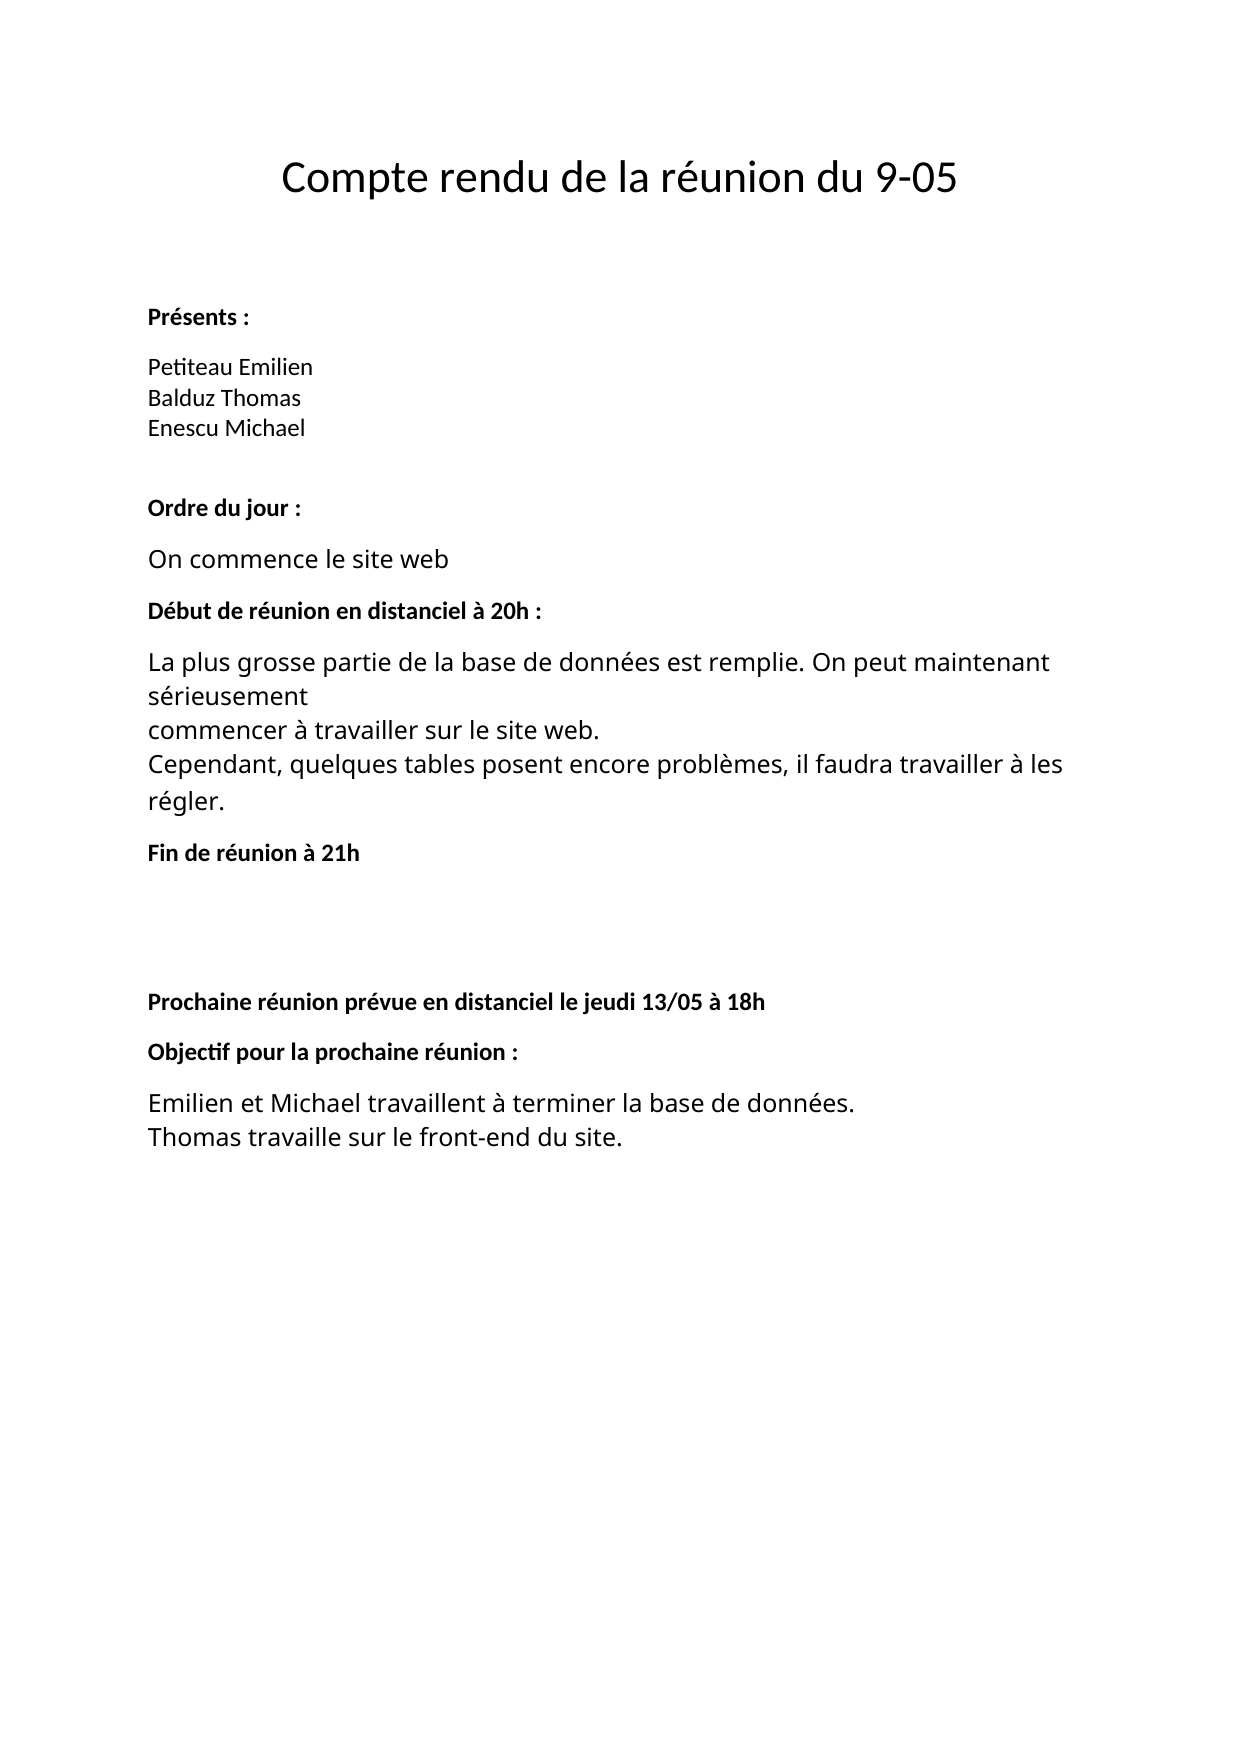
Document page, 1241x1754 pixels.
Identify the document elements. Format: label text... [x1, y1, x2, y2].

text Présents : [148, 302, 1093, 332]
text La plus grosse partie de la base de données est remplie. On peut maintenant sérieusement [148, 645, 1093, 713]
text Thomas travaille sur le front-end du site. [148, 1119, 1093, 1153]
text Balduz Thomas [148, 382, 1093, 412]
text Début de réunion en distanciel à 20h : [148, 595, 1093, 626]
text Cependant, quelques tables posent encore problèmes, il faudra travailler à les régler. [148, 747, 1093, 818]
text Compte rendu de la réunion du 9-05 [148, 148, 1093, 203]
text commencer à travailler sur le site web. [148, 713, 1093, 747]
text Prochaine réunion prévue en distanciel le jeudi 13/05 à 18h [148, 986, 1093, 1017]
text Ordre du jour : [148, 492, 1093, 523]
text Fin de réunion à 21h [148, 837, 1093, 868]
text Emilien et Michael travaillent à terminer la base de données. [148, 1085, 1093, 1119]
text On commence le site web [148, 542, 1093, 576]
text Enescu Michael [148, 412, 1093, 443]
text Objectif pour la prochaine réunion : [148, 1036, 1093, 1066]
text Petiteau Emilien [148, 351, 1093, 382]
